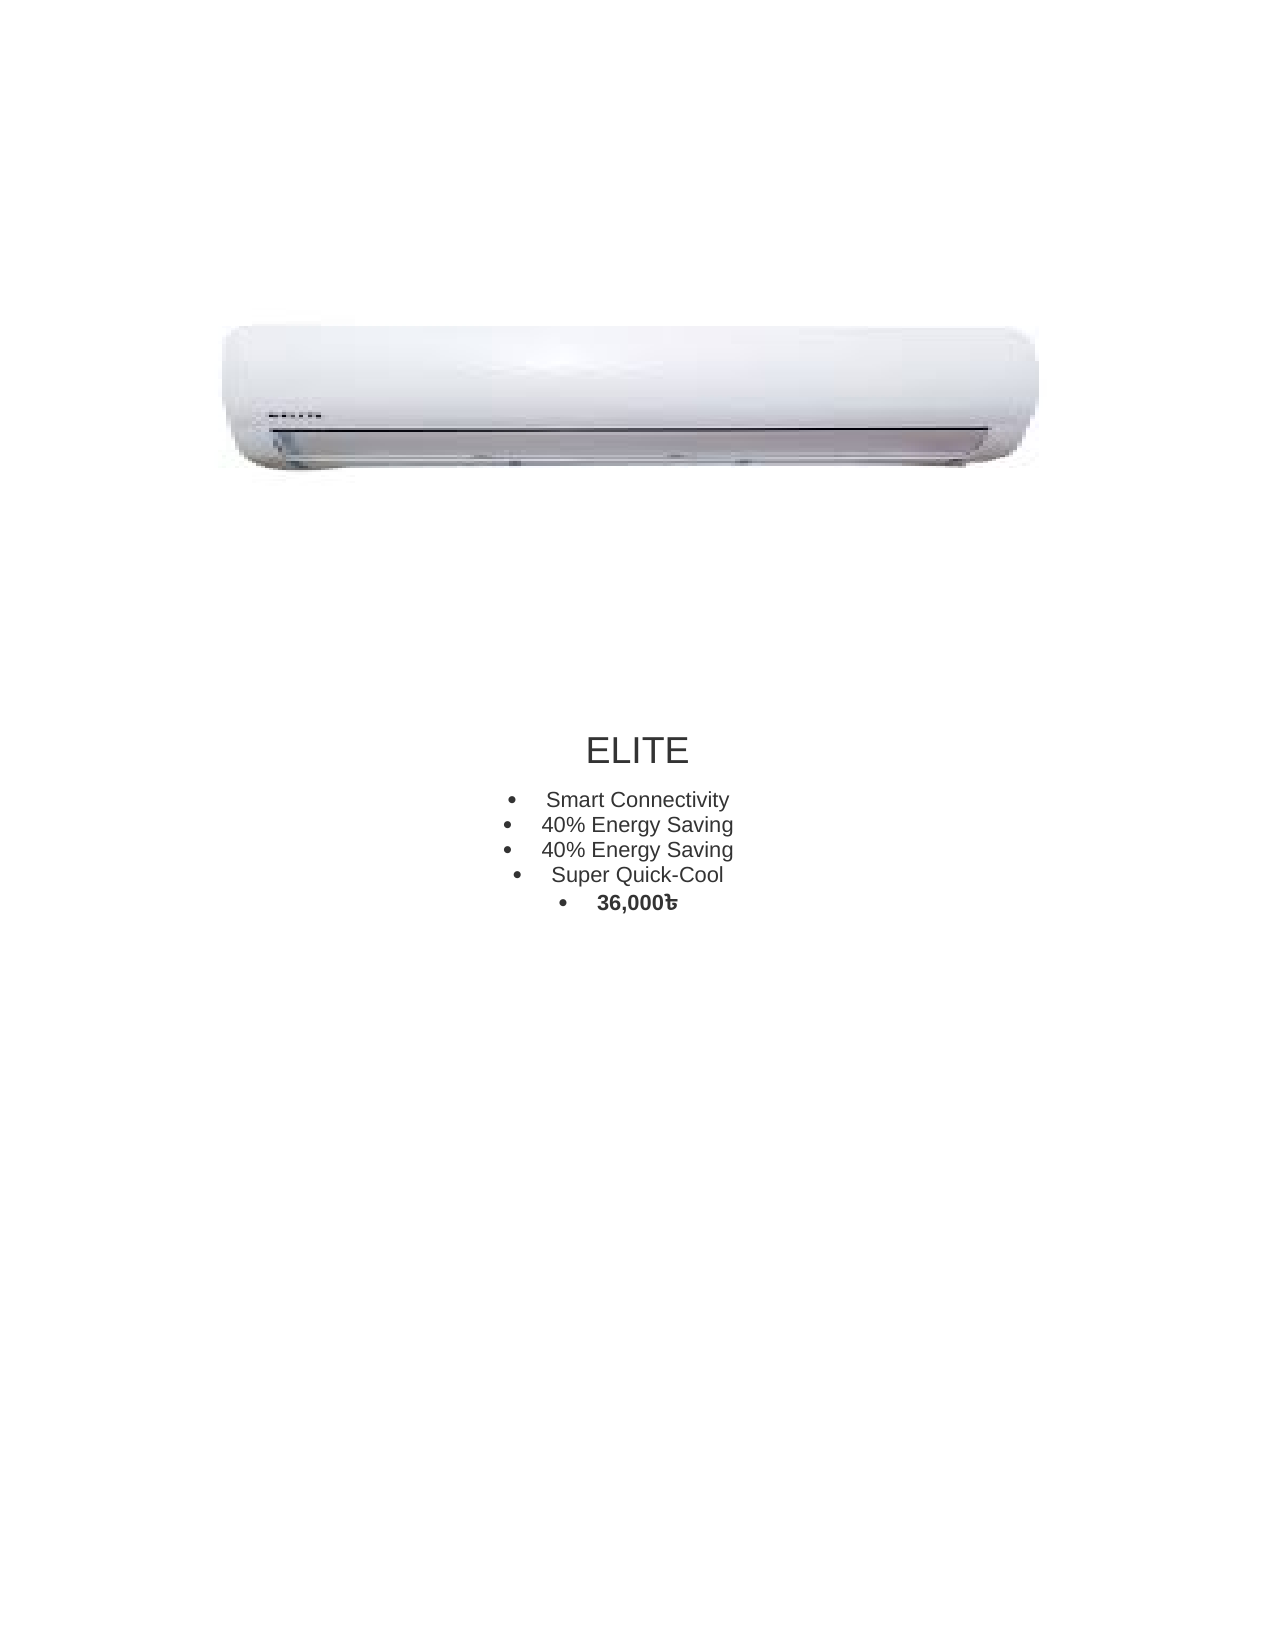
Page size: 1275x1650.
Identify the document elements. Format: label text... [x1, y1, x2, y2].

picture [150, 150, 1112, 648]
text ELITE [150, 728, 1125, 771]
list 40% Energy Saving [112, 812, 1125, 837]
list Smart Connectivity [112, 787, 1125, 812]
list 40% Energy Saving [112, 837, 1125, 862]
list 36,000৳ [112, 887, 1125, 917]
list Super Quick-Cool [112, 862, 1125, 887]
